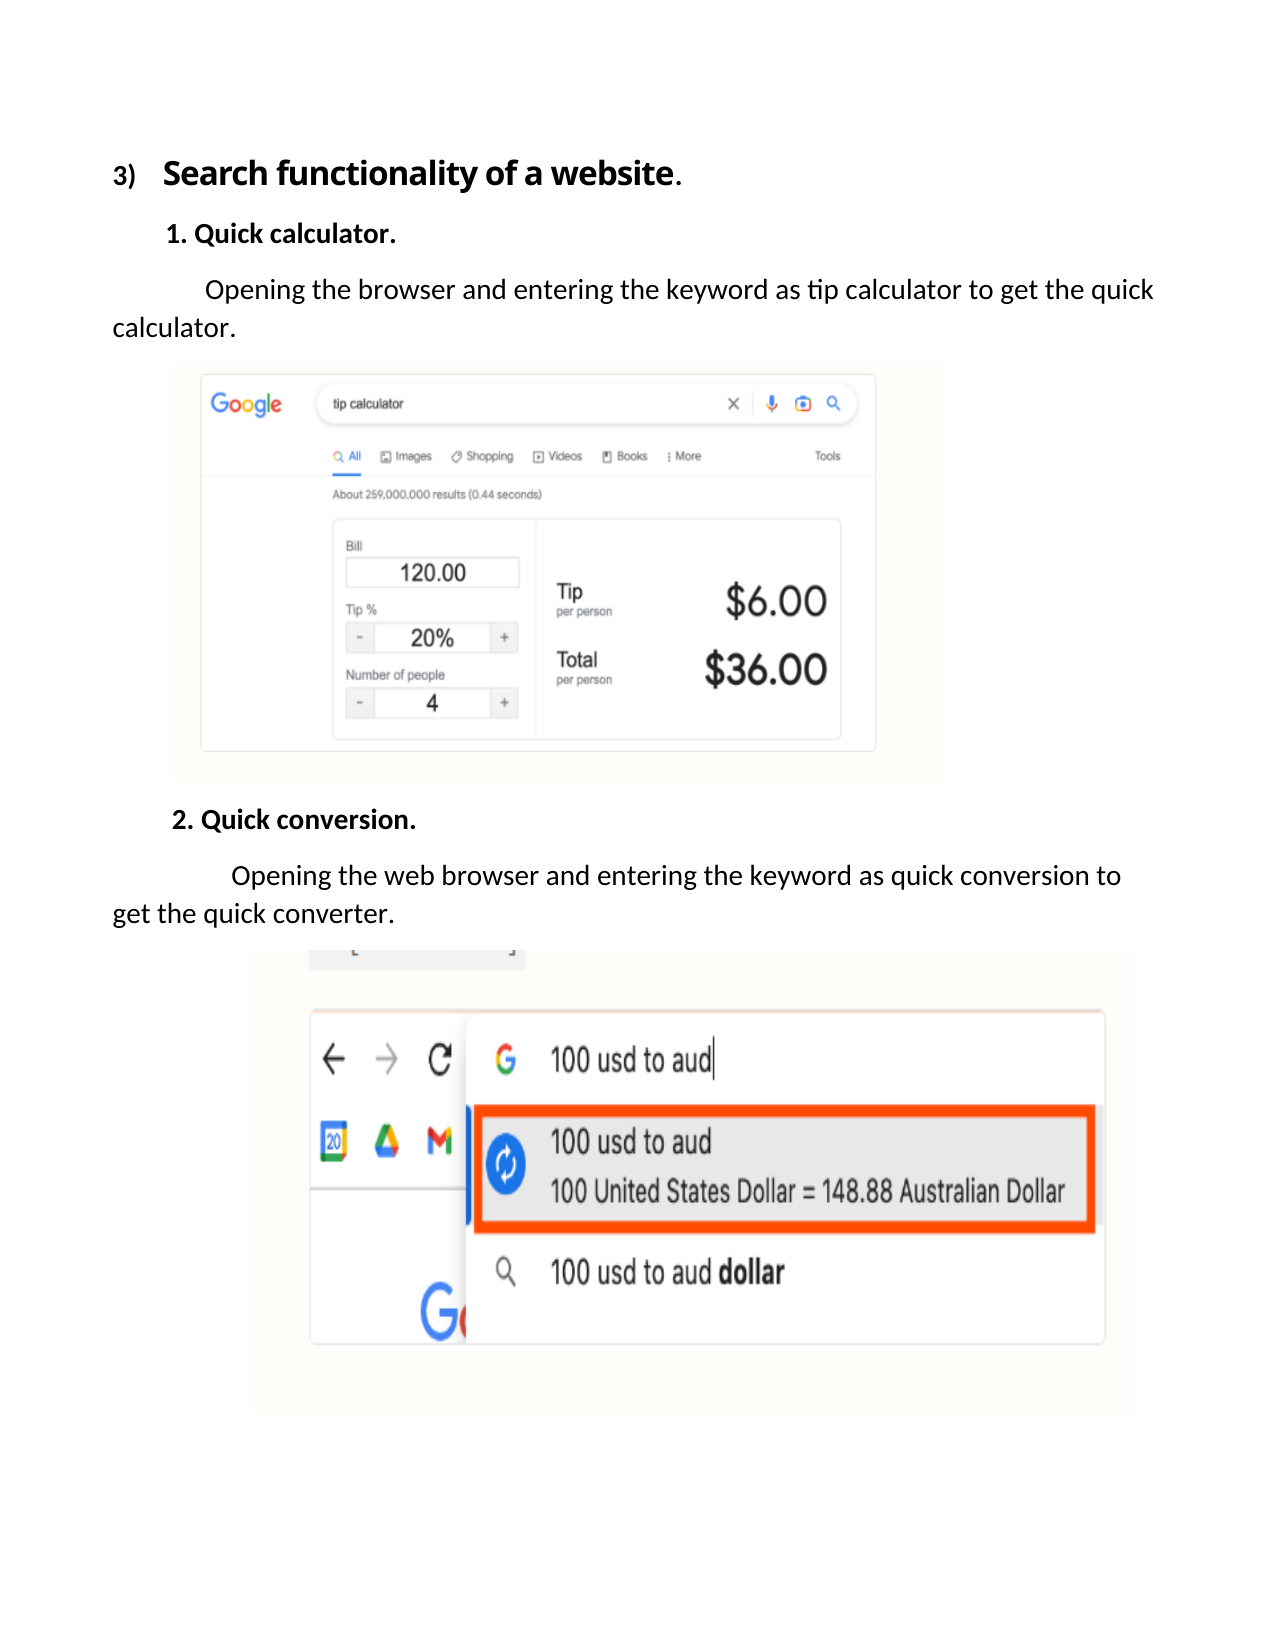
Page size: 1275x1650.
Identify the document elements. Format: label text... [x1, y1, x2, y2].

picture [251, 950, 1134, 1413]
text Opening the web browser and entering the keyword as quick conversion to get the quick converter. [112, 857, 1162, 931]
text 1. Quick calculator. [112, 216, 1162, 251]
text Opening the browser and entering the keyword as tip calculator to get the quick calculator. [112, 271, 1162, 345]
text 3) Search functionality of a website. [112, 150, 1162, 195]
text 2. Quick conversion. [112, 801, 1162, 837]
picture [171, 364, 944, 782]
